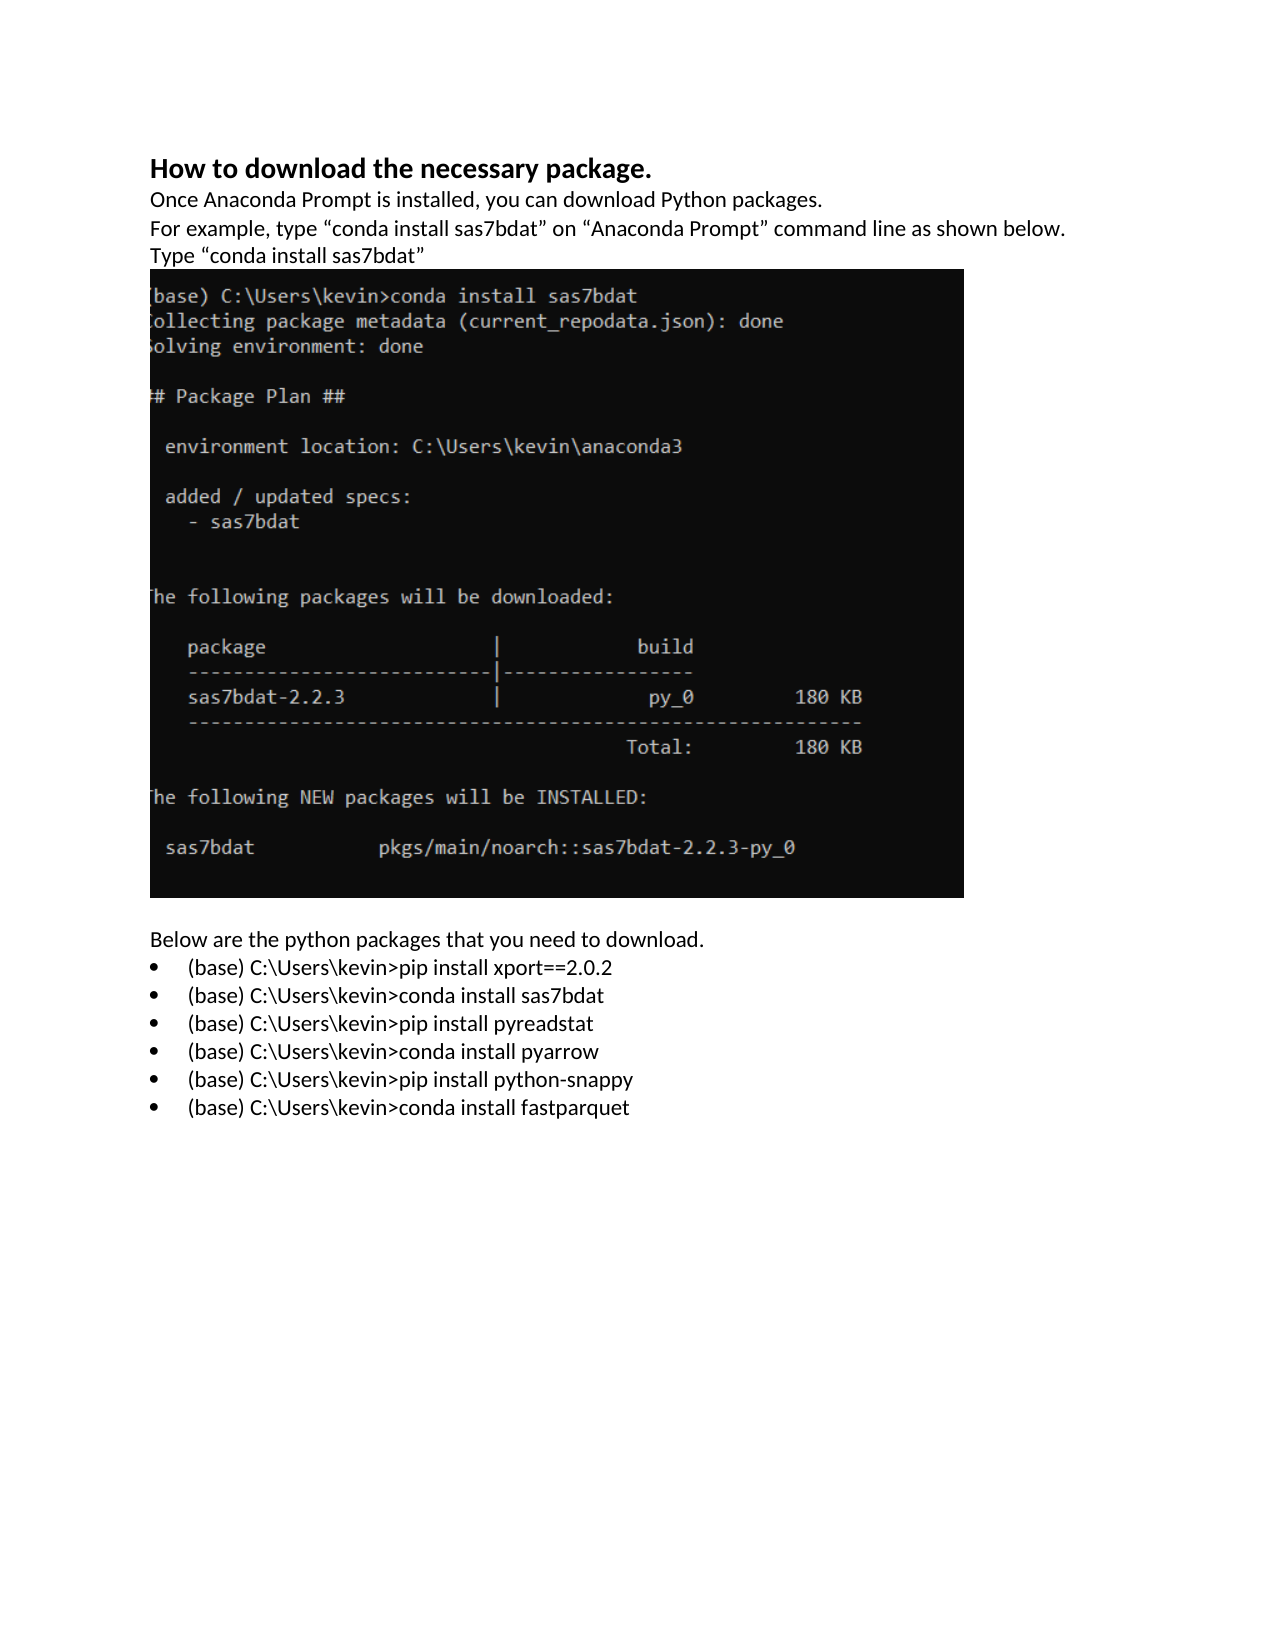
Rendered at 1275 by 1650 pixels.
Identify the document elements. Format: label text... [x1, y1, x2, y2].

text For example, type “conda install sas7bdat” on “Anaconda Prompt” command line as shown below. [150, 214, 1125, 242]
list (base) C:\Users\kevin>conda install pyarrow [150, 1037, 1125, 1065]
list (base) C:\Users\kevin>pip install pyreadstat [150, 1009, 1125, 1037]
picture [150, 269, 964, 898]
list (base) C:\Users\kevin>pip install xport==2.0.2 [150, 953, 1125, 981]
text Type “conda install sas7bdat” [150, 242, 1125, 270]
text Below are the python packages that you need to download. [150, 925, 1125, 953]
text How to download the necessary package. [150, 150, 1125, 186]
text Once Anaconda Prompt is installed, you can download Python packages. [150, 186, 1125, 214]
list (base) C:\Users\kevin>pip install python-snappy [150, 1065, 1125, 1093]
list (base) C:\Users\kevin>conda install sas7bdat [150, 981, 1125, 1009]
list (base) C:\Users\kevin>conda install fastparquet [150, 1093, 1125, 1121]
